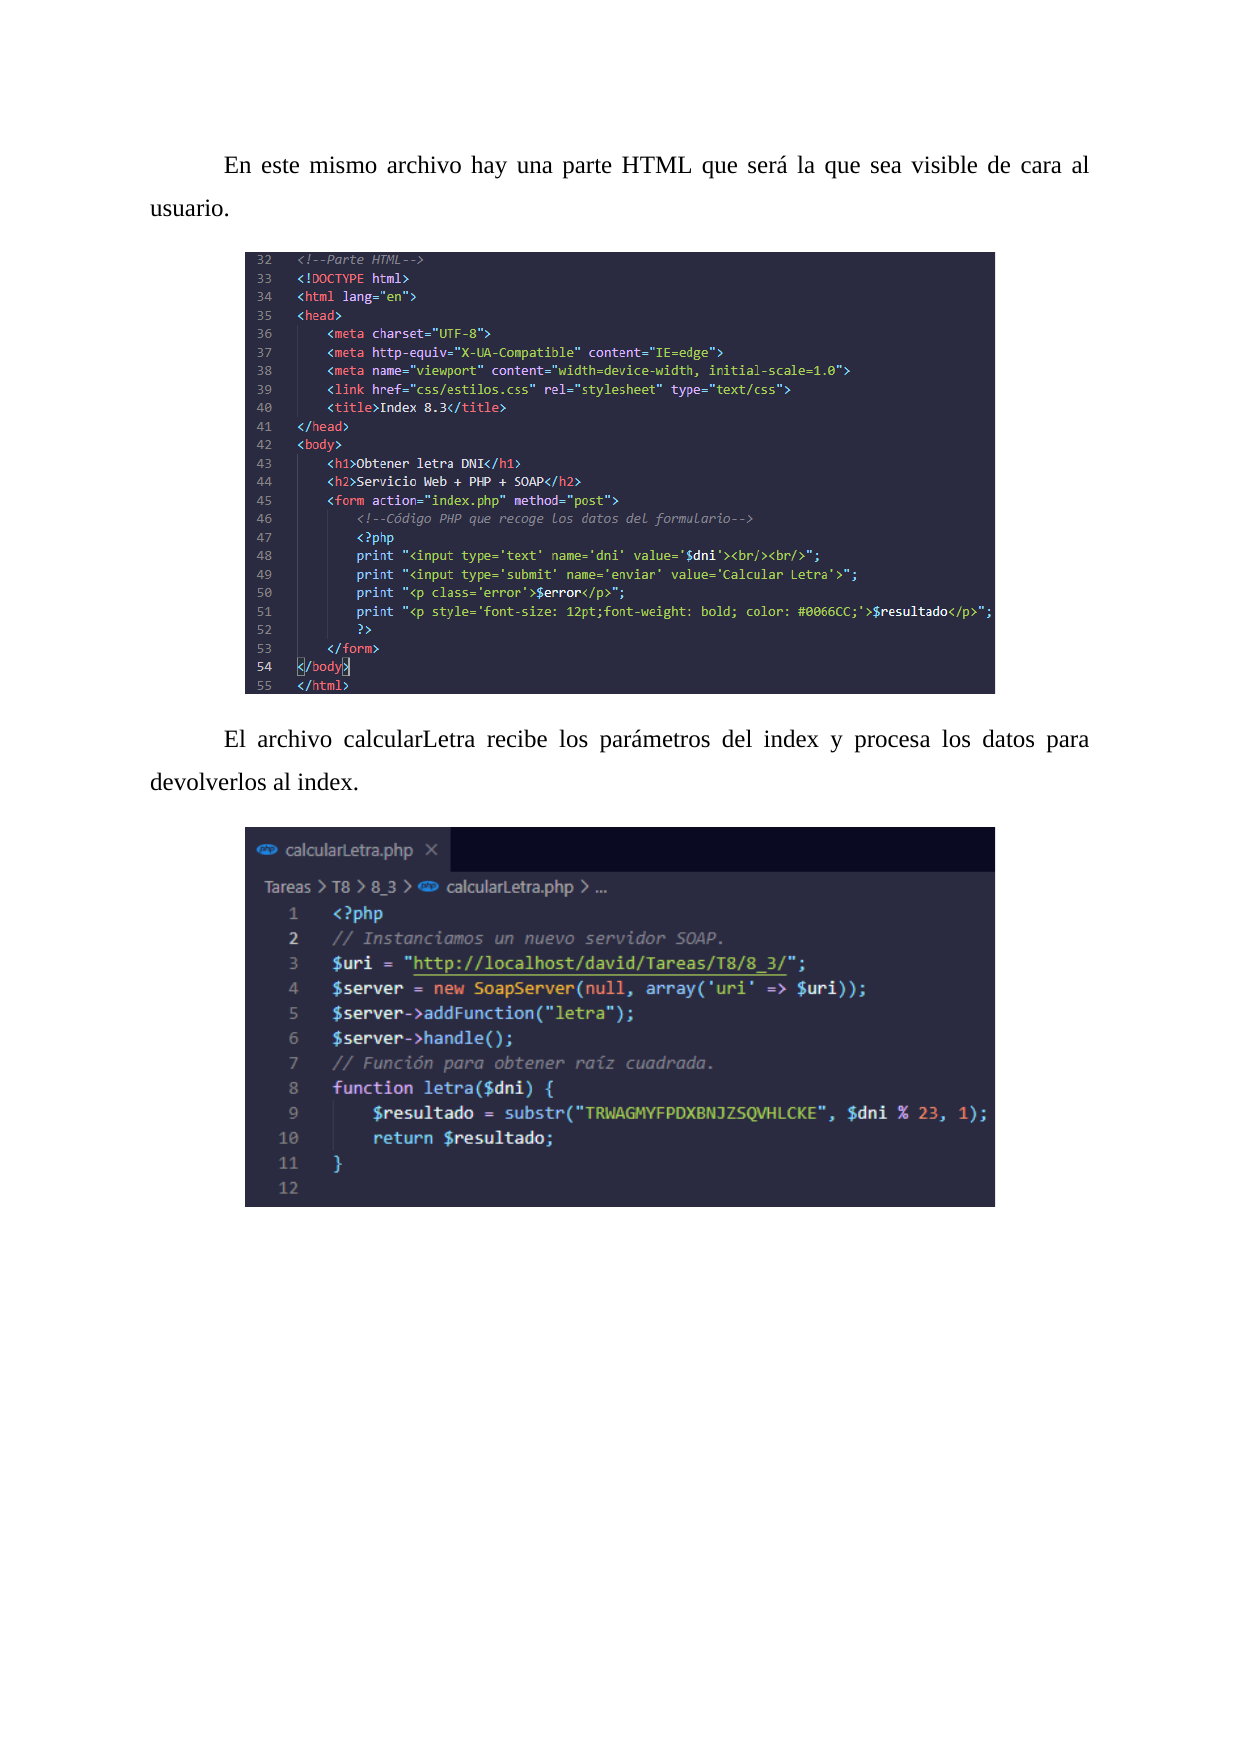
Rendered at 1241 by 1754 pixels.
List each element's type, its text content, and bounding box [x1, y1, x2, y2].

text En este mismo archivo hay una parte HTML que será la que sea visible de cara al usuario. [150, 150, 1090, 222]
picture [245, 252, 995, 694]
picture [245, 827, 995, 1207]
text El archivo calcularLetra recibe los parámetros del index y procesa los datos para devolverlos al index. [150, 724, 1090, 796]
